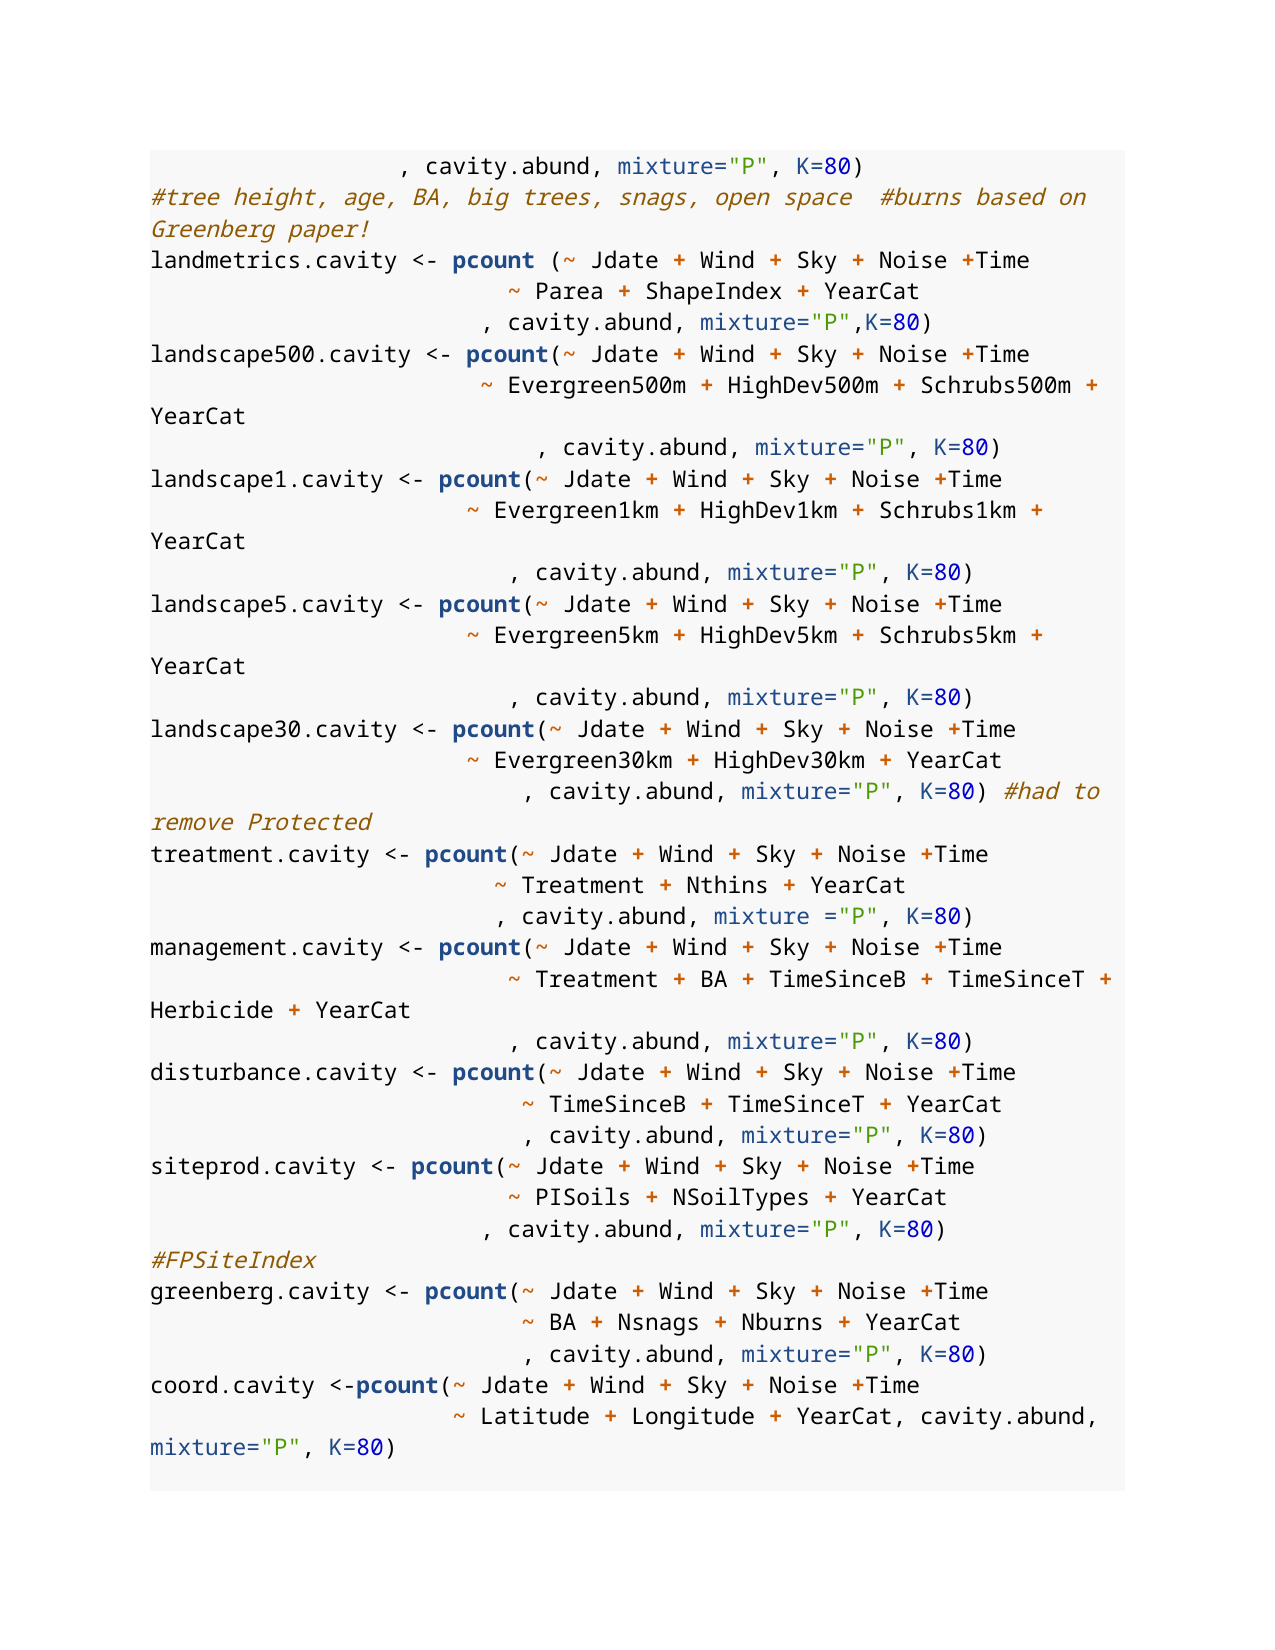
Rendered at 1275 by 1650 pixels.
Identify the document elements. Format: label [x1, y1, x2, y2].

text [150, 150, 1125, 1491]
